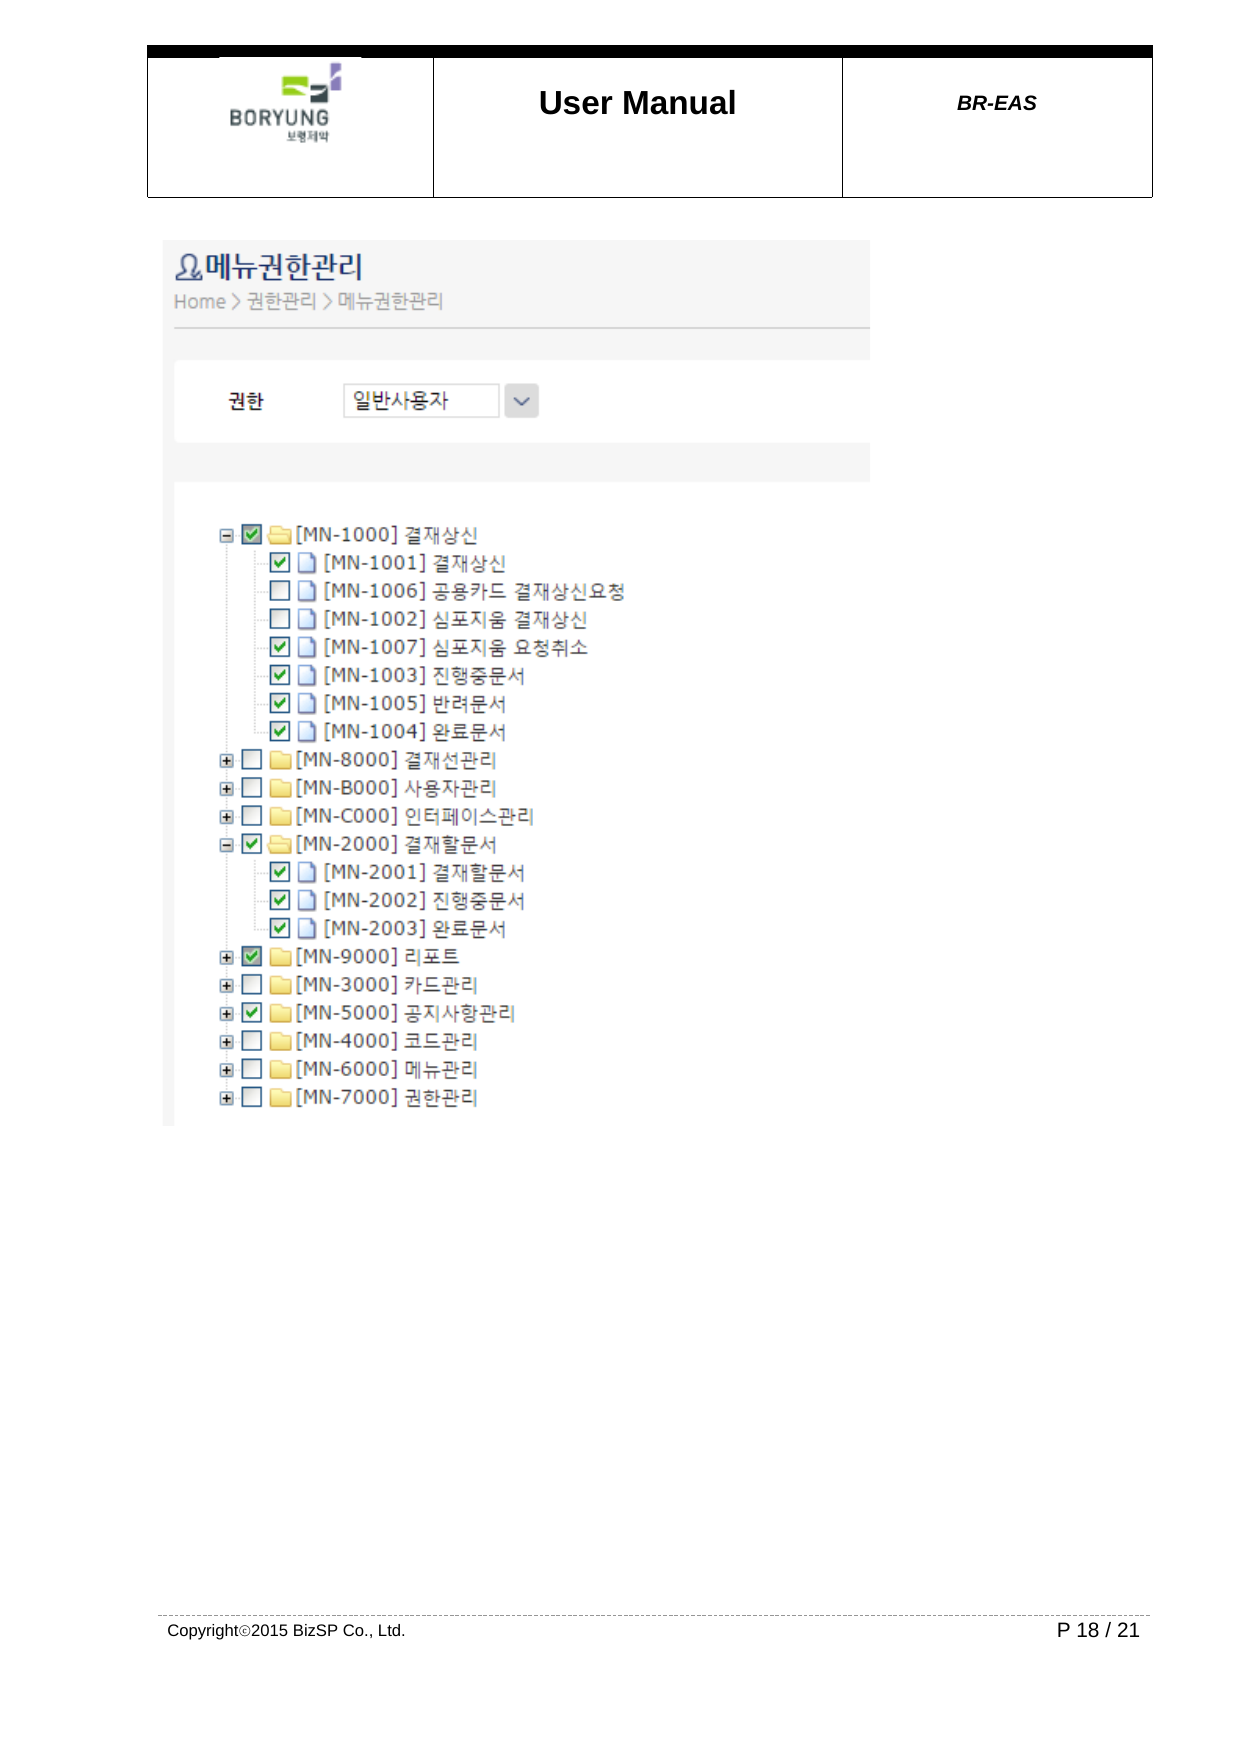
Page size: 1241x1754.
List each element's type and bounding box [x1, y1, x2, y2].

picture [219, 57, 362, 148]
picture [162, 240, 871, 1126]
